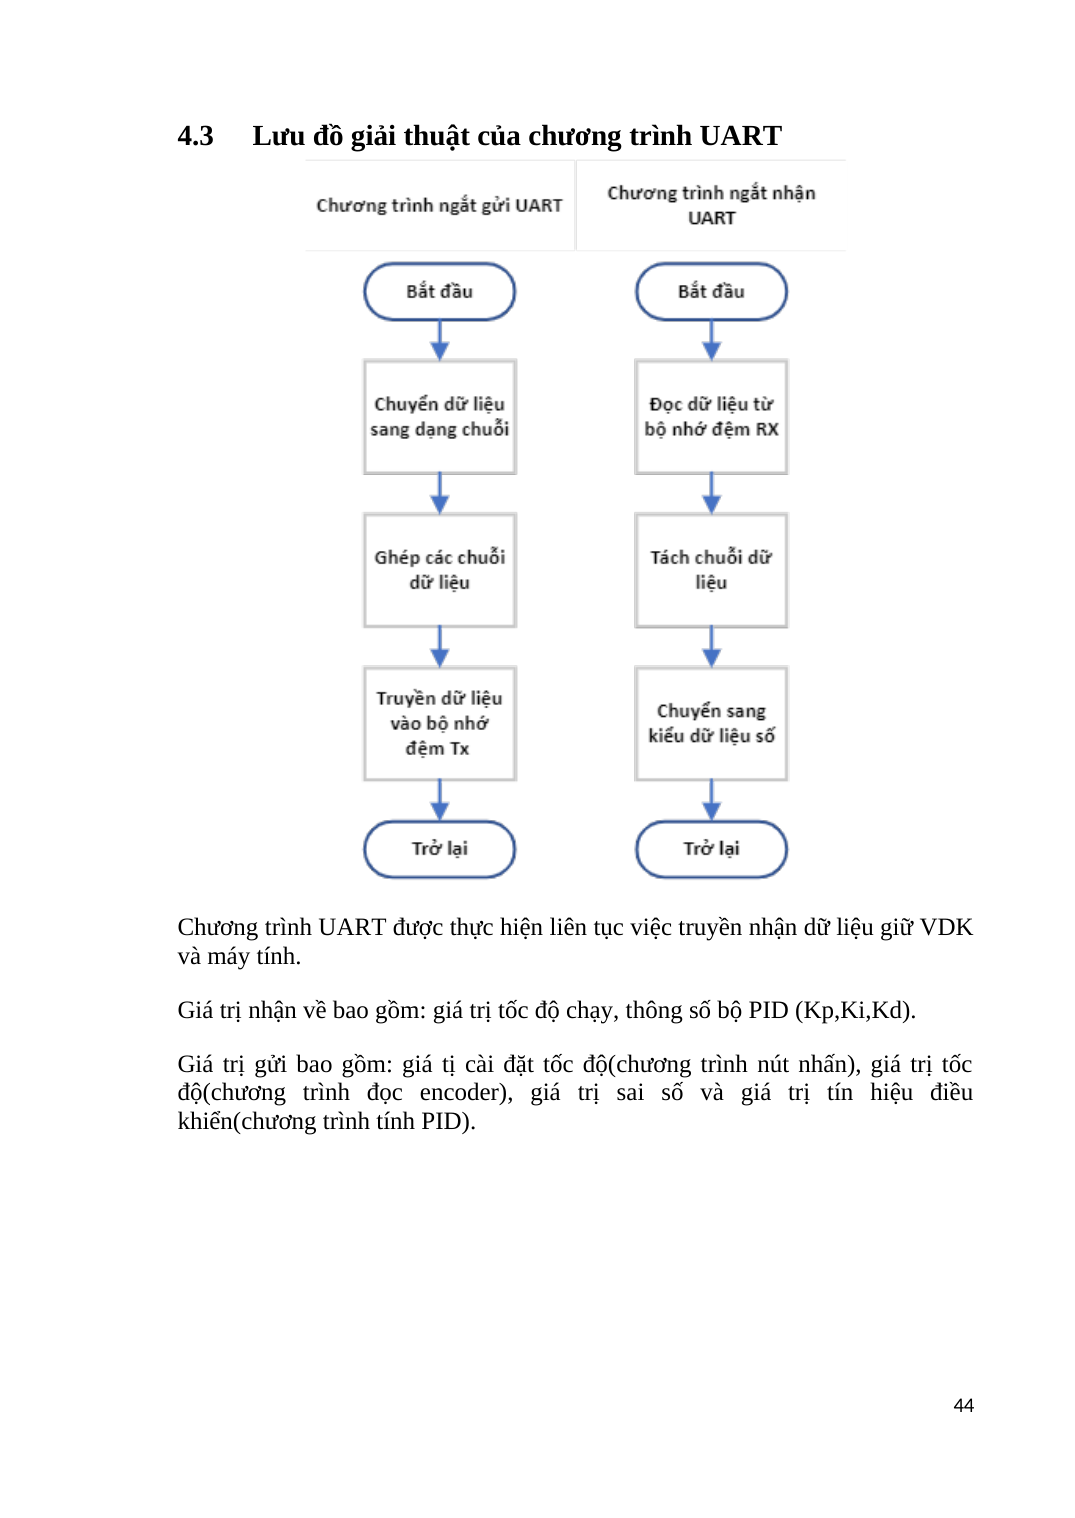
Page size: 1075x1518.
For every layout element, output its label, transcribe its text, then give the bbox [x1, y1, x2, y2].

text Chương trình UART được thực hiện liên tục việc truyền nhận dữ liệu giữ VDK và máy tính. [177, 912, 974, 970]
picture [298, 151, 854, 888]
text Giá trị gửi bao gồm: giá tị cài đặt tốc độ(chương trình nút nhấn), giá trị tốc độ(chương trình đọc encoder), giá trị sai số và giá trị tín hiệu điều khiển(chương trình tính PID). [177, 1049, 974, 1135]
subtitle Lưu đồ giải thuật của chương trình UART [177, 118, 974, 152]
text Giá trị nhận về bao gồm: giá trị tốc độ chạy, thông số bộ PID (Kp,Ki,Kd). [177, 995, 974, 1024]
